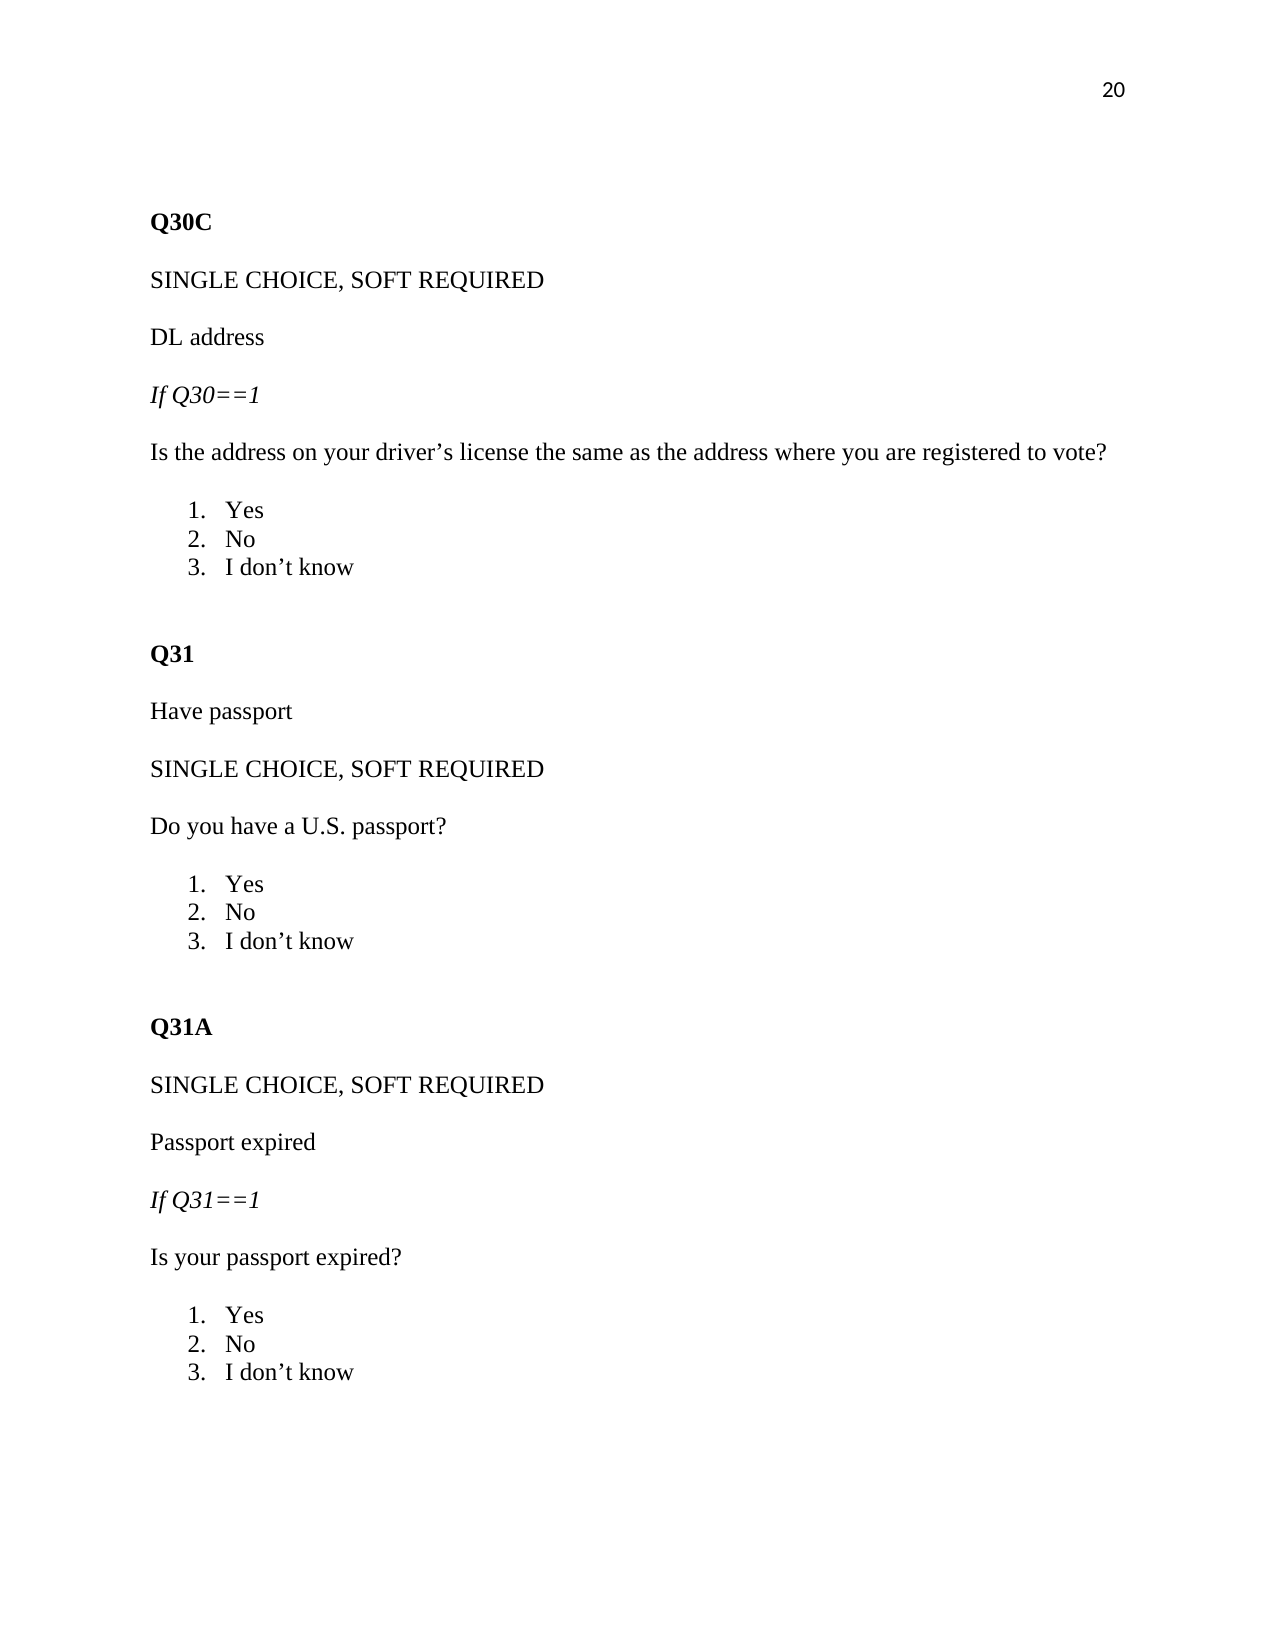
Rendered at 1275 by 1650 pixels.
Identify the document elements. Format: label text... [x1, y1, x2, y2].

list I don’t know [187, 552, 1125, 581]
text Have passport [150, 696, 1125, 725]
text SINGLE CHOICE, SOFT REQUIRED [150, 754, 1125, 782]
text SINGLE CHOICE, SOFT REQUIRED [150, 1070, 1125, 1099]
text SINGLE CHOICE, SOFT REQUIRED [150, 265, 1125, 294]
text DL address [150, 322, 1125, 351]
list Yes [187, 1300, 1125, 1329]
list Yes [187, 869, 1125, 897]
text Passport expired [150, 1127, 1125, 1156]
text If Q31==1 [150, 1185, 1125, 1214]
list No [187, 897, 1125, 926]
text Do you have a U.S. passport? [150, 811, 1125, 840]
list No [187, 1329, 1125, 1357]
list I don’t know [187, 1357, 1125, 1386]
text Is your passport expired? [150, 1242, 1125, 1271]
list No [187, 524, 1125, 552]
list I don’t know [187, 926, 1125, 955]
list Yes [187, 495, 1125, 524]
text Is the address on your driver’s license the same as the address where you are registered to vote? [150, 437, 1125, 466]
text Q31 [150, 639, 1125, 667]
text If Q30==1 [150, 380, 1125, 409]
text Q31A [150, 1012, 1125, 1041]
text Q30C [150, 207, 1125, 236]
